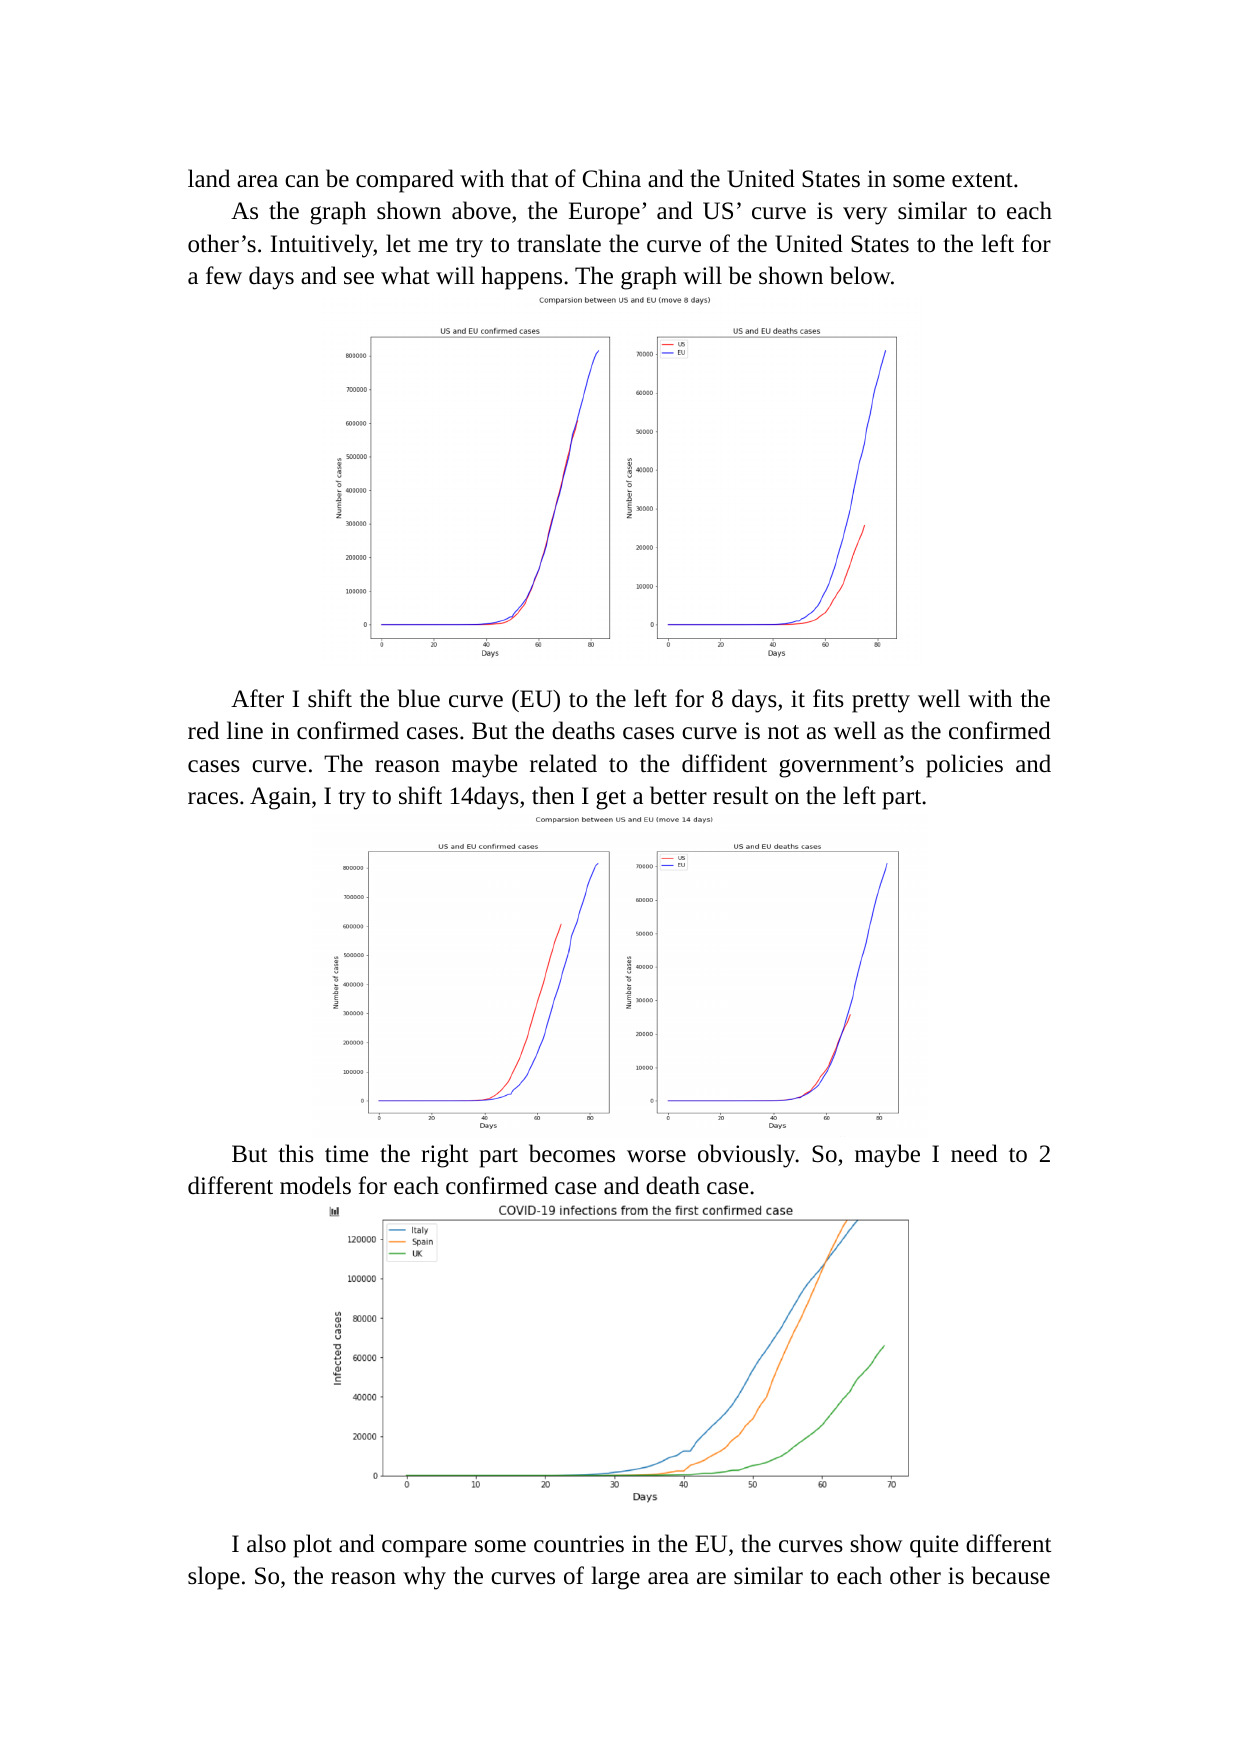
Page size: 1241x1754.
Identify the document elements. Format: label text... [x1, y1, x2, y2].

picture [328, 1202, 912, 1507]
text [187, 162, 1053, 194]
text After I shift the blue curve (EU) to the left for 8 days, it fits pretty well with the red line in confirmed cases. But the deaths cases curve is not as well as the confirmed cases curve. The reason maybe related to the diffident government’s policies and races. Again, I try to shift 14days, then I get a better result on the left part. [187, 682, 1053, 812]
picture [312, 812, 928, 1137]
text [187, 1527, 1053, 1592]
picture [317, 292, 923, 665]
text But this time the right part becomes worse obviously. So, maybe I need to 2 different models for each confirmed case and death case. [187, 1137, 1053, 1202]
text As the graph shown above, the Europe’ and US’ curve is very similar to each other’s. Intuitively, let me try to translate the curve of the United States to the left for a few days and see what will happens. The graph will be shown below. [187, 194, 1053, 292]
